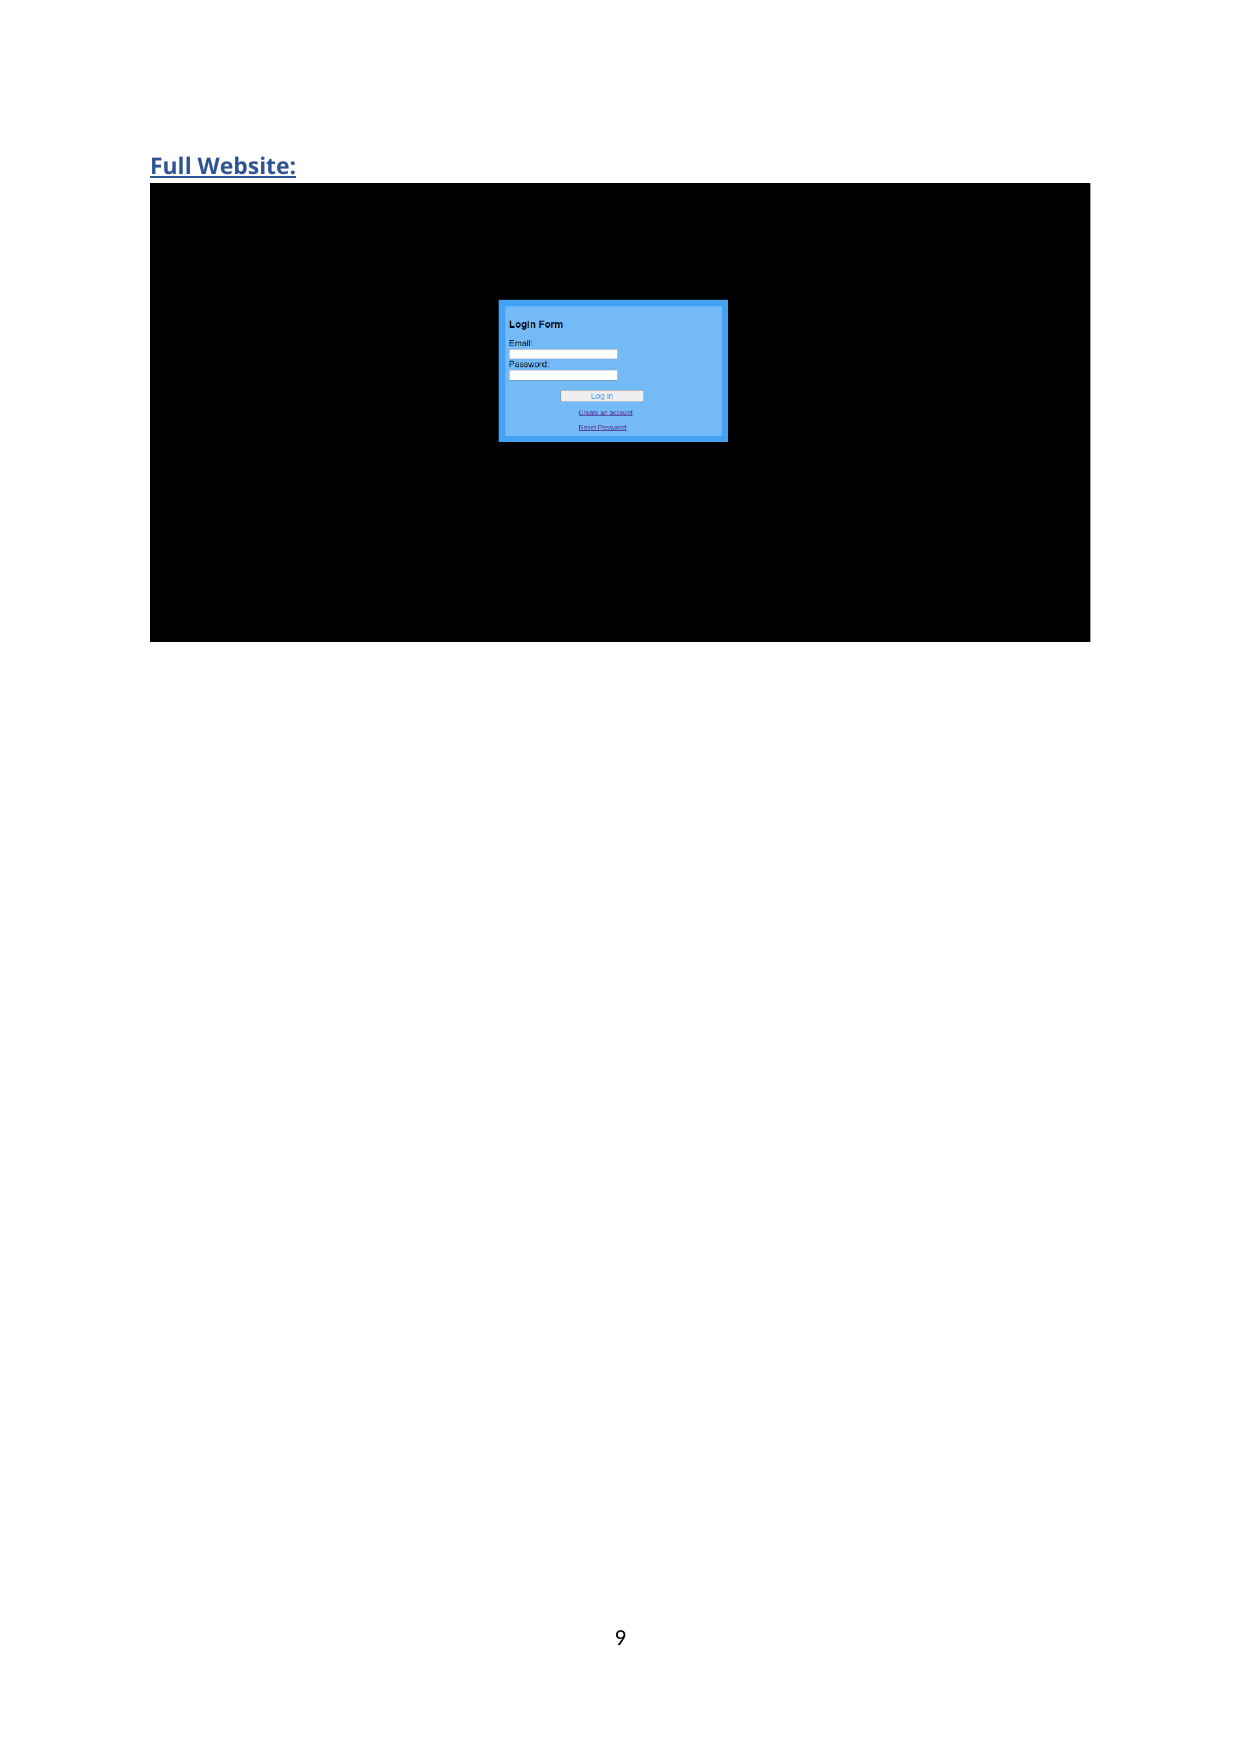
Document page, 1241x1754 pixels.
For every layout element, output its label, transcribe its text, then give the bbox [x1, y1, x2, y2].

picture [150, 183, 1091, 642]
subtitle Full Website: [150, 150, 1090, 181]
